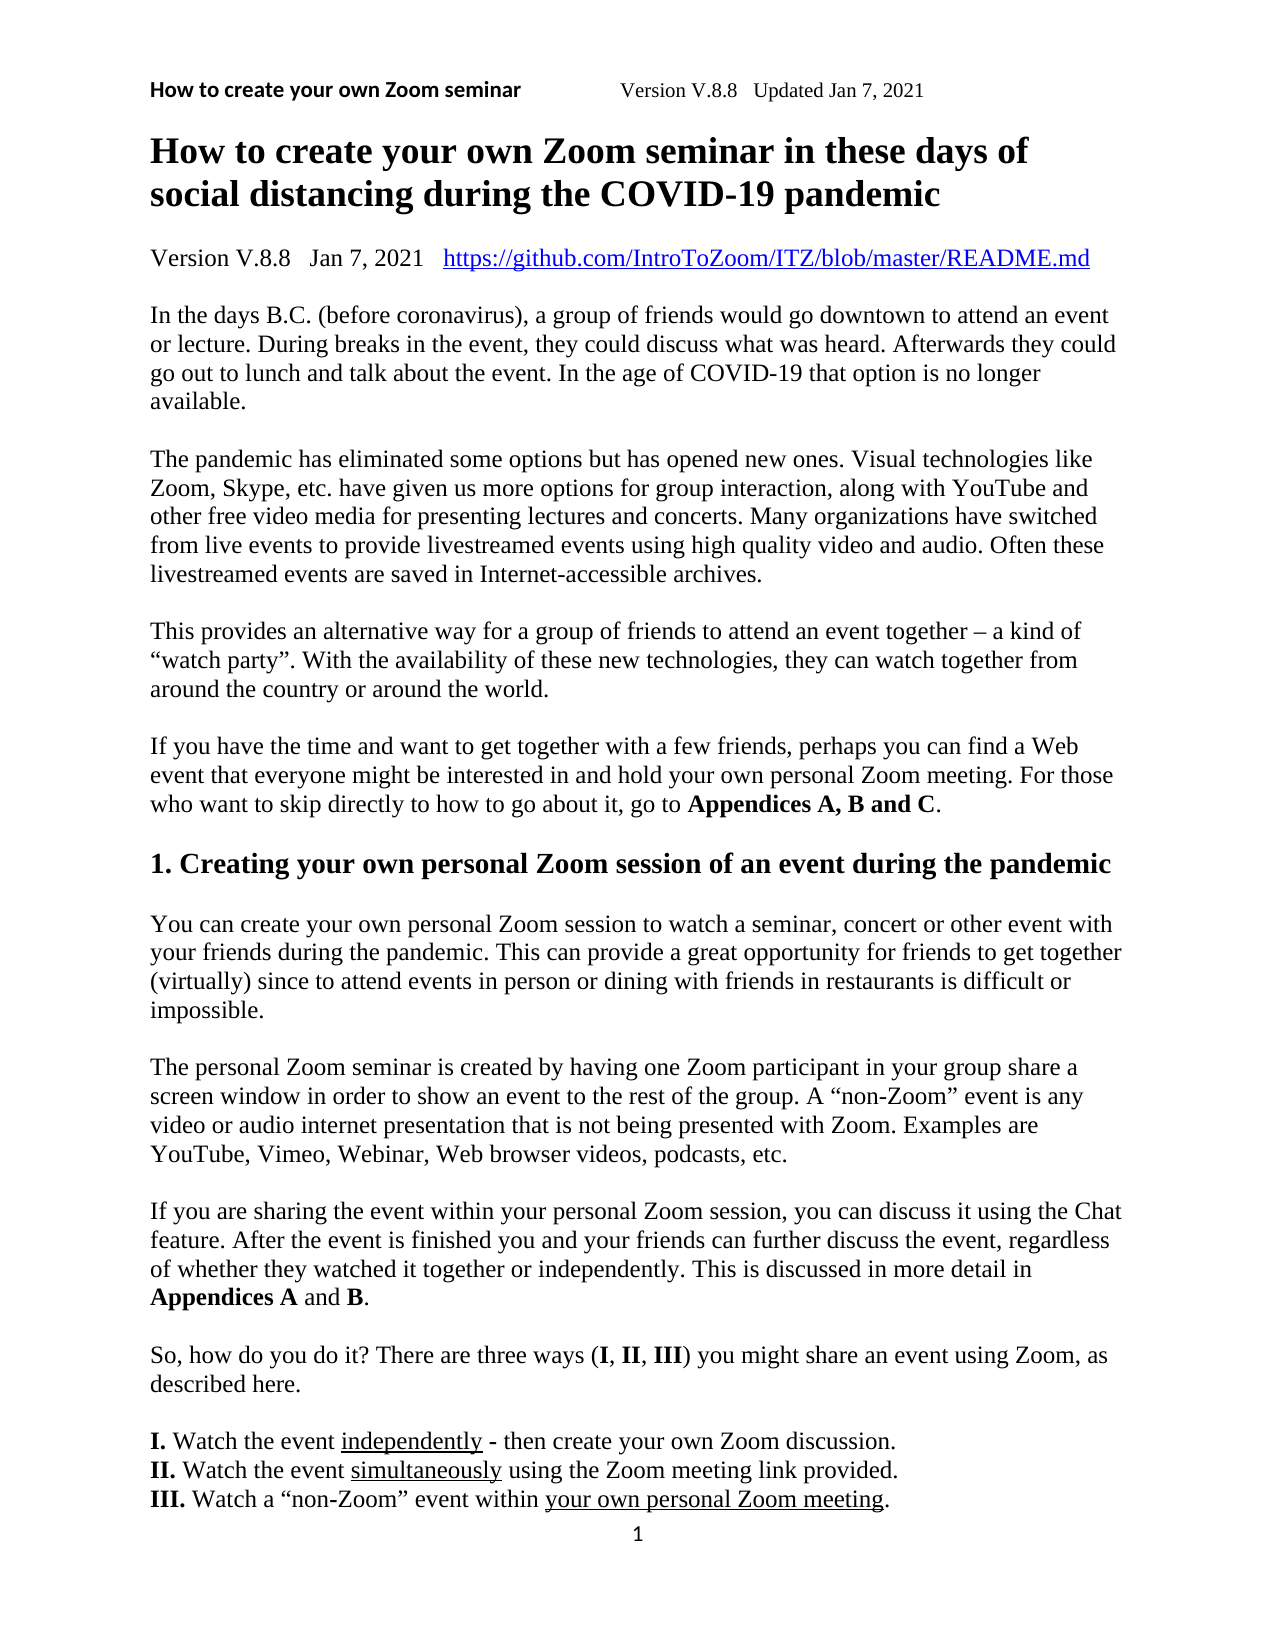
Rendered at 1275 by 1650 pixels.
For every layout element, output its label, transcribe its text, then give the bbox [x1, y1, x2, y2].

text If you have the time and want to get together with a few friends, perhaps you can find a Web event that everyone might be interested in and hold your own personal Zoom meeting. For those who want to skip directly to how to go about it, go to Appendices A, B and C. [150, 731, 1125, 818]
text So, how do you do it? There are three ways (I, II, III) you might share an event using Zoom, as described here. [150, 1340, 1125, 1397]
text Version V.8.8 Jan 7, 2021 https://github.com/IntroToZoom/ITZ/blob/master/README.md [150, 243, 1125, 271]
text The personal Zoom seminar is created by having one Zoom participant in your group share a screen window in order to show an event to the rest of the group. A “non-Zoom” event is any video or audio internet presentation that is not being presented with Zoom. Examples are YouTube, Vimeo, Webinar, Web browser videos, podcasts, etc. [150, 1052, 1125, 1167]
text If you are sharing the event within your personal Zoom session, you can discuss it using the Chat feature. After the event is finished you and your friends can further discuss the event, regardless of whether they watched it together or independently. This is discussed in more detail in Appendices A and B. [150, 1196, 1125, 1311]
text I. Watch the event independently - then create your own Zoom discussion. [150, 1426, 1125, 1455]
text The pandemic has eliminated some options but has opened new ones. Visual technologies like Zoom, Skype, etc. have given us more options for group interaction, along with YouTube and other free video media for presenting lectures and concerts. Many organizations have switched from live events to provide livestreamed events using high quality video and audio. Often these livestreamed events are saved in Internet-accessible archives. [150, 444, 1125, 588]
text II. Watch the event simultaneously using the Zoom meeting link provided. [150, 1455, 1125, 1484]
text In the days B.C. (before coronavirus), a group of friends would go downtown to attend an event or lecture. During breaks in the event, they could discuss what was heard. Afterwards they could go out to lunch and talk about the event. In the age of COVID-19 that option is no longer available. [150, 300, 1125, 415]
text You can create your own personal Zoom session to watch a seminar, concert or other event with your friends during the pandemic. This can provide a great opportunity for friends to get together (virtually) since to attend events in person or dining with friends in restaurants is difficult or impossible. [150, 909, 1125, 1024]
text III. Watch a “non-Zoom” event within your own personal Zoom meeting. [150, 1484, 1125, 1512]
text How to create your own Zoom seminar in these days of social distancing during the COVID-19 pandemic [150, 128, 1125, 243]
text 1. Creating your own personal Zoom session of an event during the pandemic [150, 846, 1125, 880]
text This provides an alternative way for a group of friends to attend an event together – a kind of “watch party”. With the availability of these new technologies, they can watch together from around the country or around the world. [150, 616, 1125, 703]
